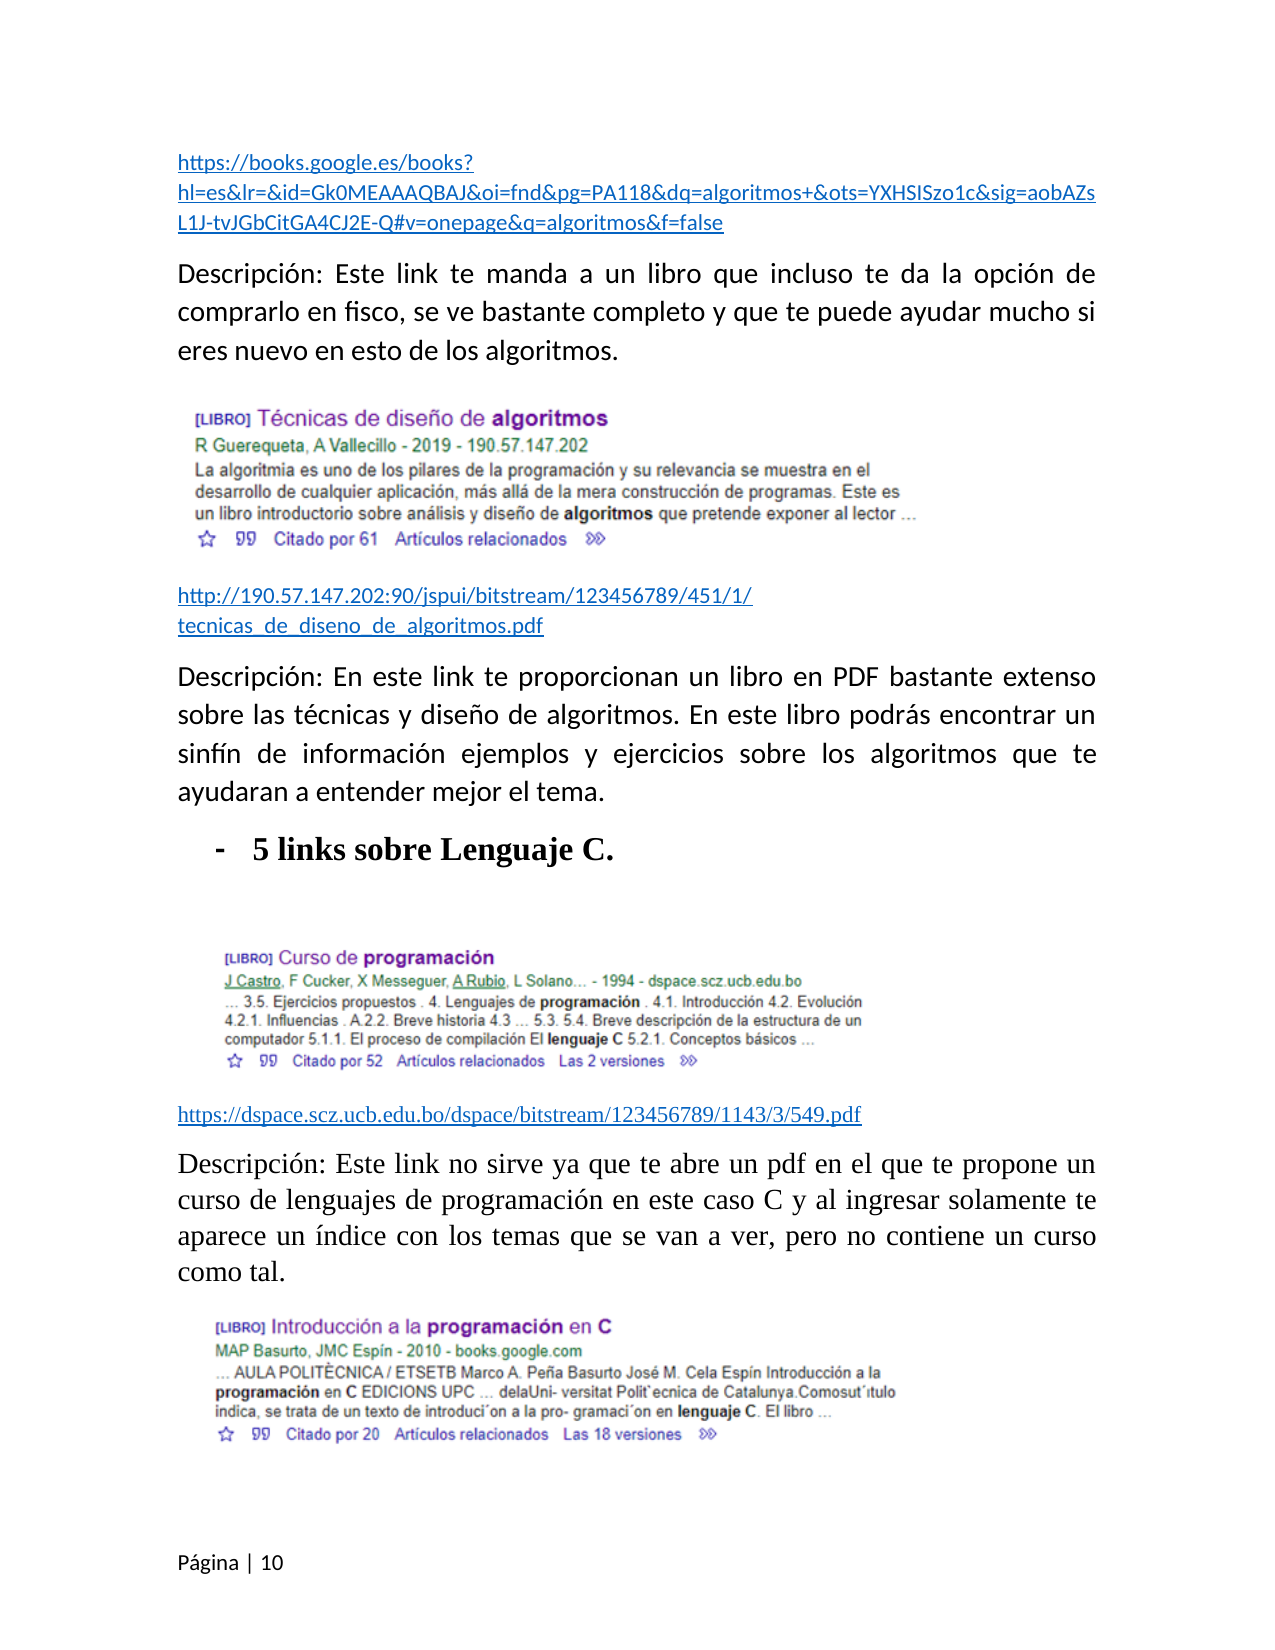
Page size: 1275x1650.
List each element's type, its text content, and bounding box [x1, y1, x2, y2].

text Descripción: En este link te proporcionan un libro en PDF bastante extenso sobre las técnicas y diseño de algoritmos. En este libro podrás encontrar un sinfín de información ejemplos y ejercicios sobre los algoritmos que te ayudaran a entender mejor el tema. [177, 658, 1098, 809]
text http://190.57.147.202:90/jspui/bitstream/123456789/451/1/tecnicas_de_diseno_de_algoritmos.pdf [177, 581, 1098, 639]
text Descripción: Este link no sirve ya que te abre un pdf en el que te propone un curso de lenguajes de programación en este caso C y al ingresar solamente te aparece un índice con los temas que se van a ver, pero no contiene un curso como tal. [177, 1147, 1098, 1288]
list 5 links sobre Lenguaje C. [215, 828, 1098, 869]
text https://dspace.scz.ucb.edu.bo/dspace/bitstream/123456789/1143/3/549.pdf [177, 1101, 1098, 1128]
picture [177, 386, 928, 562]
text Descripción: Este link te manda a un libro que incluso te da la opción de comprarlo en fisco, se ve bastante completo y que te puede ayudar mucho si eres nuevo en esto de los algoritmos. [177, 255, 1098, 367]
text https://books.google.es/books?hl=es&lr=&id=Gk0MEAAAQBAJ&oi=fnd&pg=PA118&dq=algoritmos+&ots=YXHSISzo1c&sig=aobAZsL1J-tvJGbCitGA4CJ2E-Q#v=onepage&q=algoritmos&f=false [177, 148, 1098, 236]
picture [177, 1306, 928, 1463]
picture [177, 935, 928, 1083]
